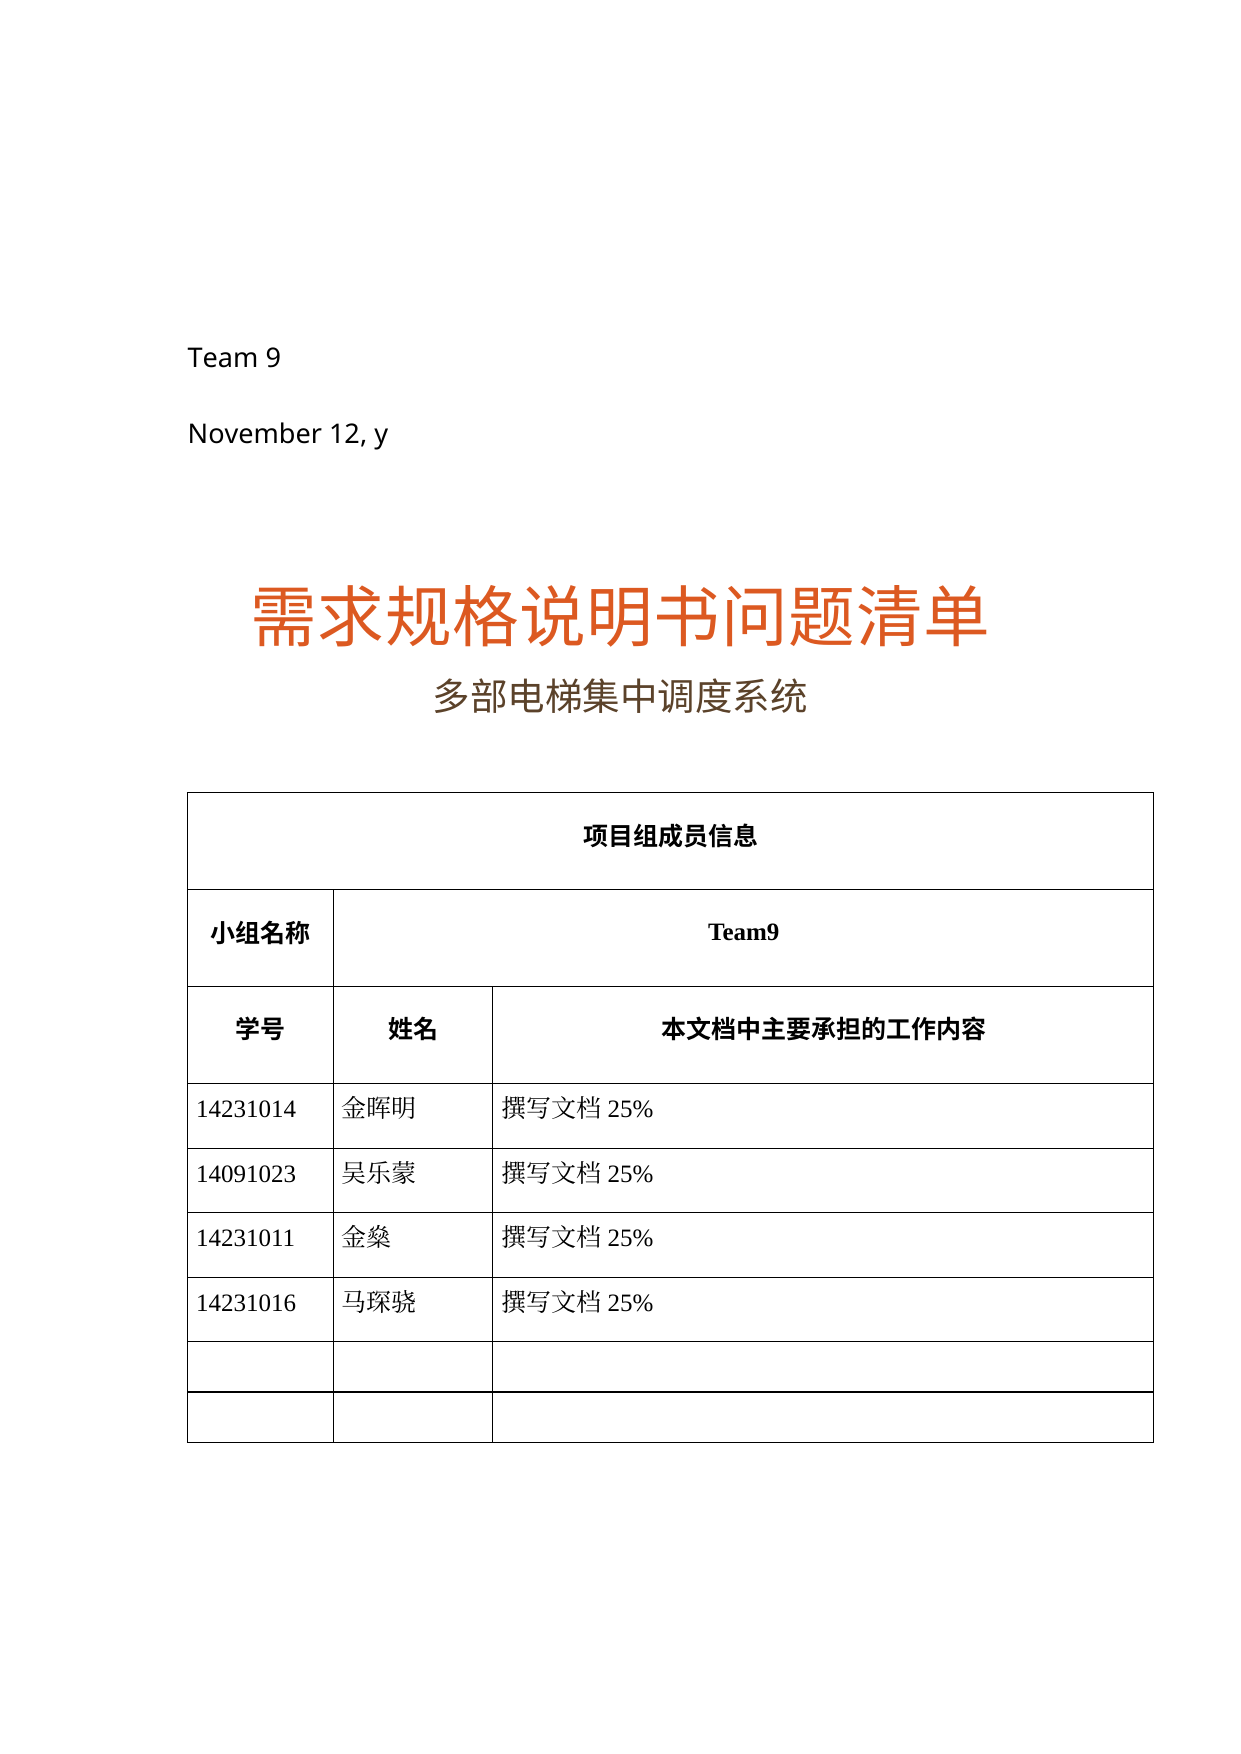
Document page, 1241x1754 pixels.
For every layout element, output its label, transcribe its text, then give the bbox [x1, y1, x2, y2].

table_cell [493, 1342, 1153, 1391]
table_cell 本文档中主要承担的工作内容 [493, 987, 1153, 1083]
table_cell 学号 [188, 987, 333, 1083]
subtitle December 15, 16 [187, 401, 1053, 466]
table_cell 14231016 [188, 1278, 333, 1341]
subtitle Team 9 [187, 324, 1053, 389]
table_cell [188, 1393, 333, 1442]
table_cell [334, 1393, 492, 1442]
table_cell 撰写文档 25% [493, 1278, 1153, 1341]
table_cell 14231014 [188, 1084, 333, 1148]
table_cell 姓名 [334, 987, 492, 1083]
table_cell 小组名称 [188, 890, 333, 986]
table_cell [493, 1393, 1153, 1442]
table_cell 14091023 [188, 1149, 333, 1212]
table_cell 马琛骁 [334, 1278, 492, 1341]
table_cell Team9 [334, 890, 1153, 986]
table_cell 吴乐蒙 [334, 1149, 492, 1212]
table_cell [334, 1342, 492, 1391]
table_cell [188, 1342, 333, 1391]
table_cell 14231011 [188, 1213, 333, 1277]
table_cell 撰写文档 25% [493, 1213, 1153, 1277]
table_cell 金燊 [334, 1213, 492, 1277]
table_cell 金晖明 [334, 1084, 492, 1148]
subtitle 多部电梯集中调度系统 [187, 661, 1053, 726]
table_cell 撰写文档 25% [493, 1149, 1153, 1212]
table_cell 撰写文档 25% [493, 1084, 1153, 1148]
table_header 项目组成员信息 [188, 793, 1153, 889]
subtitle 需求规格说明书问题清单 [187, 564, 1053, 661]
